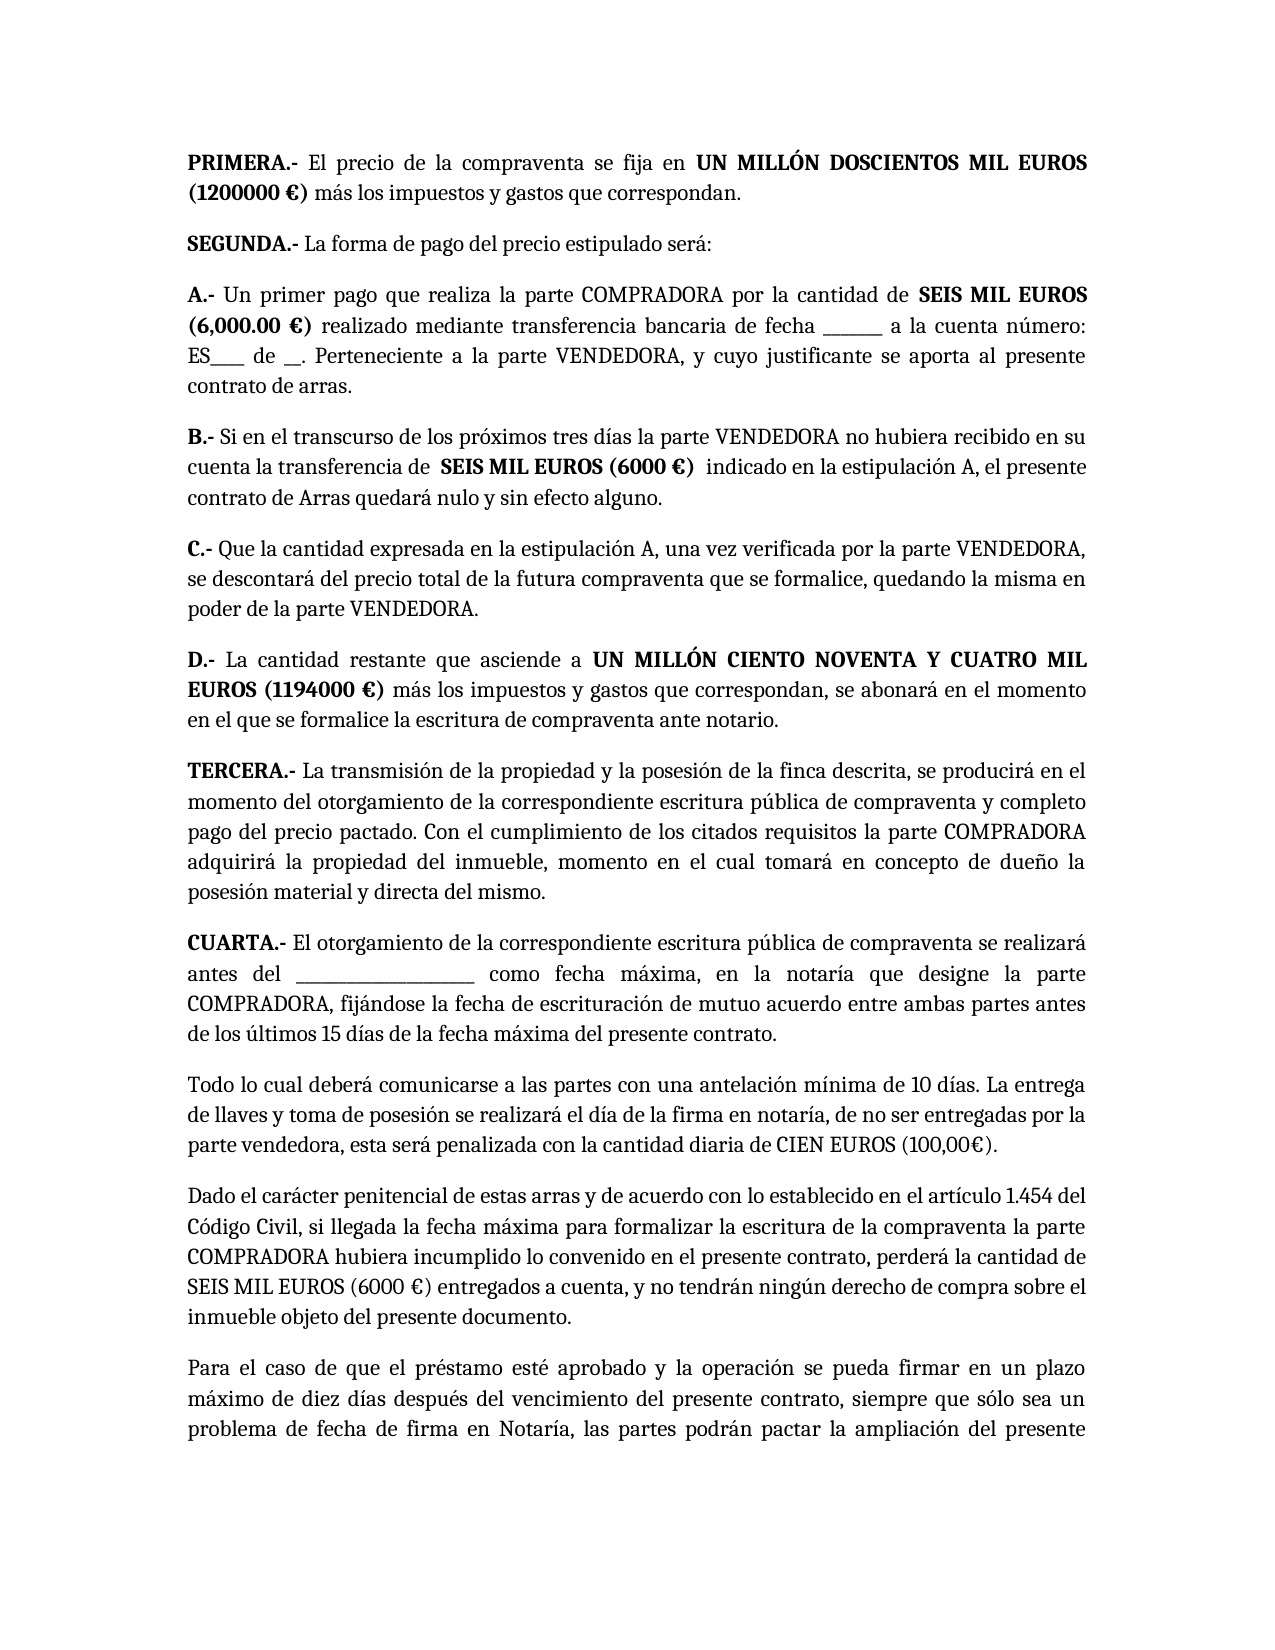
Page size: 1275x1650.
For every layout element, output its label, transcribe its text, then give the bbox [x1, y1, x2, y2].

text TERCERA.- La transmisión de la propiedad y la posesión de la finca descrita, se producirá en el momento del otorgamiento de la correspondiente escritura pública de compraventa y completo pago del precio pactado. Con el cumplimiento de los citados requisitos la parte COMPRADORA adquirirá la propiedad del inmueble, momento en el cual tomará en concepto de dueño la posesión material y directa del mismo. [187, 758, 1087, 906]
text C.- Que la cantidad expresada en la estipulación A, una vez verificada por la parte VENDEDORA, se descontará del precio total de la futura compraventa que se formalice, quedando la misma en poder de la parte VENDEDORA. [187, 535, 1087, 622]
text B.- Si en el transcurso de los próximos tres días la parte VENDEDORA no hubiera recibido en su cuenta la transferencia de SEIS MIL EUROS (6000 €) indicado en la estipulación A, el presente contrato de Arras quedará nulo y sin efecto alguno. [187, 424, 1087, 511]
text Dado el carácter penitencial de estas arras y de acuerdo con lo establecido en el artículo 1.454 del Código Civil, si llegada la fecha máxima para formalizar la escritura de la compraventa la parte COMPRADORA hubiera incumplido lo convenido en el presente contrato, perderá la cantidad de SEIS MIL EUROS (6000 €) entregados a cuenta, y no tendrán ningún derecho de compra sobre el inmueble objeto del presente documento. [187, 1183, 1087, 1331]
text CUARTA.- El otorgamiento de la correspondiente escritura pública de compraventa se realizará antes del _____________________ como fecha máxima, en la notaría que designe la parte COMPRADORA, fijándose la fecha de escrituración de mutuo acuerdo entre ambas partes antes de los últimos 15 días de la fecha máxima del presente contrato. [187, 930, 1087, 1047]
text D.- La cantidad restante que asciende a UN MILLÓN CIENTO NOVENTA Y CUATRO MIL EUROS (1194000 €) más los impuestos y gastos que correspondan, se abonará en el momento en el que se formalice la escritura de compraventa ante notario. [187, 647, 1087, 734]
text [187, 1355, 1087, 1442]
text A.- Un primer pago que realiza la parte COMPRADORA por la cantidad de SEIS MIL EUROS (6,000.00 €) realizado mediante transferencia bancaria de fecha _______ a la cuenta número: ES____ de __. Perteneciente a la parte VENDEDORA, y cuyo justificante se aporta al presente contrato de arras. [187, 282, 1087, 399]
text PRIMERA.- El precio de la compraventa se fija en UN MILLÓN DOSCIENTOS MIL EUROS (1200000 €) más los impuestos y gastos que correspondan. [187, 150, 1087, 207]
text SEGUNDA.- La forma de pago del precio estipulado será: [187, 231, 1087, 258]
text Todo lo cual deberá comunicarse a las partes con una antelación mínima de 10 días. La entrega de llaves y toma de posesión se realizará el día de la firma en notaría, de no ser entregadas por la parte vendedora, esta será penalizada con la cantidad diaria de CIEN EUROS (100,00€). [187, 1072, 1087, 1159]
